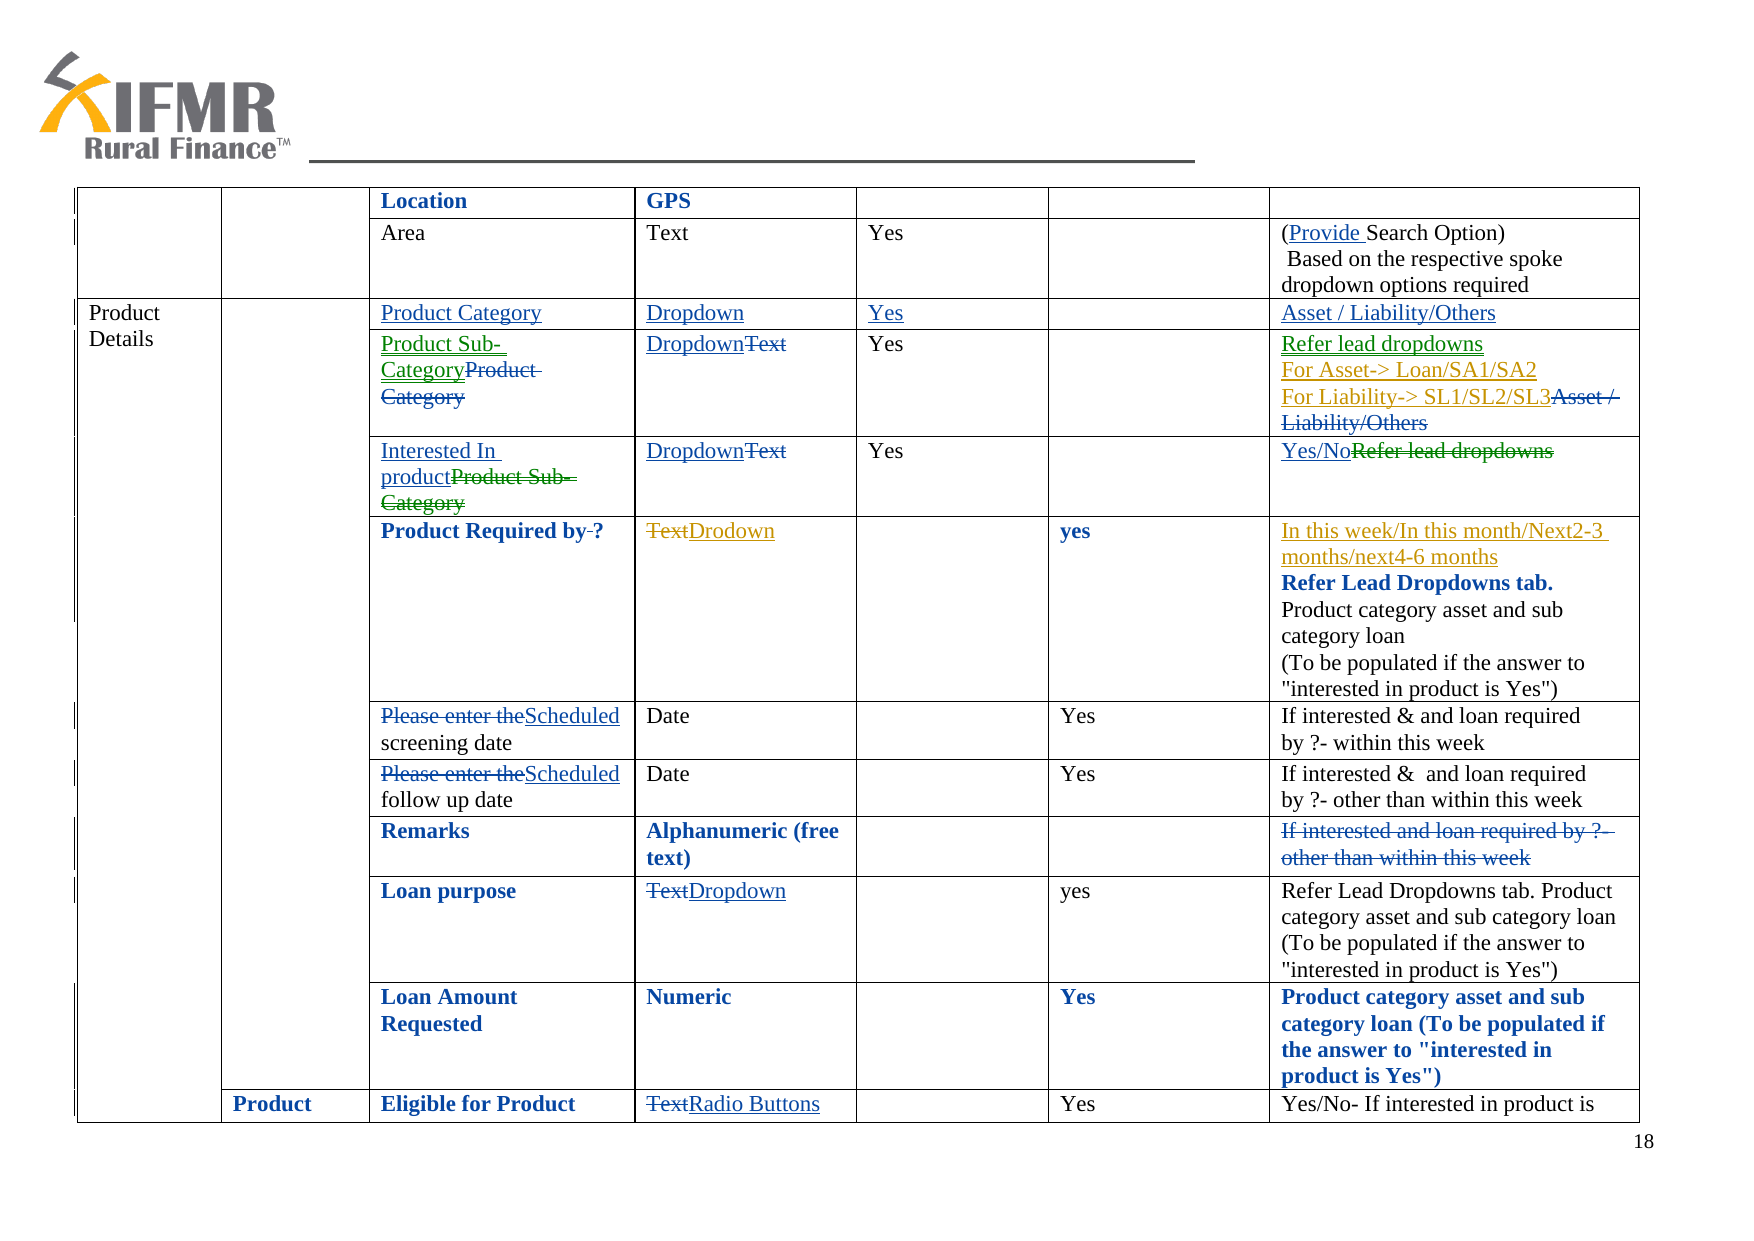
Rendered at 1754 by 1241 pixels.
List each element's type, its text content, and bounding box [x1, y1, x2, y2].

table_cell [370, 299, 634, 329]
table_cell If interested & and loan required by ?- within this week [1270, 702, 1639, 759]
table_cell [1270, 817, 1639, 876]
table_cell [857, 817, 1048, 876]
table_cell [1049, 817, 1269, 876]
table_cell [1270, 299, 1639, 329]
table_cell [857, 299, 1048, 329]
table_cell [370, 437, 634, 516]
table_cell [636, 1090, 856, 1122]
table_cell Yes [1049, 983, 1269, 1089]
table_cell [636, 877, 856, 982]
table_cell [857, 983, 1048, 1089]
table_cell Numeric [636, 983, 856, 1089]
table_cell [857, 188, 1048, 218]
table_cell Alphanumeric (free text) [636, 817, 856, 876]
table_cell Text [636, 219, 856, 298]
table_cell [636, 437, 856, 516]
table_cell Yes [857, 437, 1048, 516]
table_cell Product Required by? [370, 517, 634, 701]
table_cell Loan purpose [370, 877, 634, 982]
table_cell Location [370, 188, 634, 218]
table_cell follow up date [370, 760, 634, 816]
table_cell Yes [1049, 760, 1269, 816]
table_cell Date [636, 702, 856, 759]
table_cell GPS [636, 188, 856, 218]
table_cell [857, 877, 1048, 982]
table_cell Yes [1049, 702, 1269, 759]
table_cell yes [1049, 877, 1269, 982]
table_cell [636, 330, 856, 436]
table_cell Product Details [78, 299, 221, 1122]
table_cell Date [636, 760, 856, 816]
table_cell If interested & and loan required by ?- other than within this week [1270, 760, 1639, 816]
table_cell Refer Lead Dropdowns tab. Product category asset and sub category loan (To be populated if the answer to "interested in product is Yes") [1270, 877, 1639, 982]
table_cell Remarks [370, 817, 634, 876]
table_cell [857, 1090, 1048, 1122]
picture [32, 45, 297, 166]
table_cell Yes/No- If interested in product is selected as Yes [1270, 1090, 1639, 1122]
table_cell [1270, 330, 1639, 436]
table_cell Loan Amount Requested [370, 983, 634, 1089]
table_cell screening date [370, 702, 634, 759]
table_cell yes [1049, 517, 1269, 701]
table_cell Product Eligibility [222, 1090, 369, 1122]
table_cell [1049, 330, 1269, 436]
table_cell [370, 330, 634, 436]
table_cell (Search Option) Based on the respective spoke dropdown options required [1270, 219, 1639, 298]
table_cell [1049, 219, 1269, 298]
table_cell Yes [1049, 1090, 1269, 1122]
table_cell [1270, 188, 1639, 218]
table_cell [857, 760, 1048, 816]
table_cell Product category asset and sub category loan (To be populated if the answer to "interested in product is Yes") [1270, 983, 1639, 1089]
table_cell [857, 517, 1048, 701]
table_cell Refer Lead Dropdowns tab. Product category asset and sub category loan (To be populated if the answer to "interested in product is Yes") [1270, 517, 1639, 701]
table_cell [636, 299, 856, 329]
table_cell [1049, 299, 1269, 329]
table_cell [636, 517, 856, 701]
table_cell Area [370, 219, 634, 298]
table_cell [222, 299, 369, 1089]
table_cell Eligible for Product [370, 1090, 634, 1122]
table_cell [1270, 437, 1639, 516]
table_cell [857, 702, 1048, 759]
table_cell Yes [857, 219, 1048, 298]
table_cell [1049, 437, 1269, 516]
table_cell [1049, 188, 1269, 218]
table_cell Yes [857, 330, 1048, 436]
